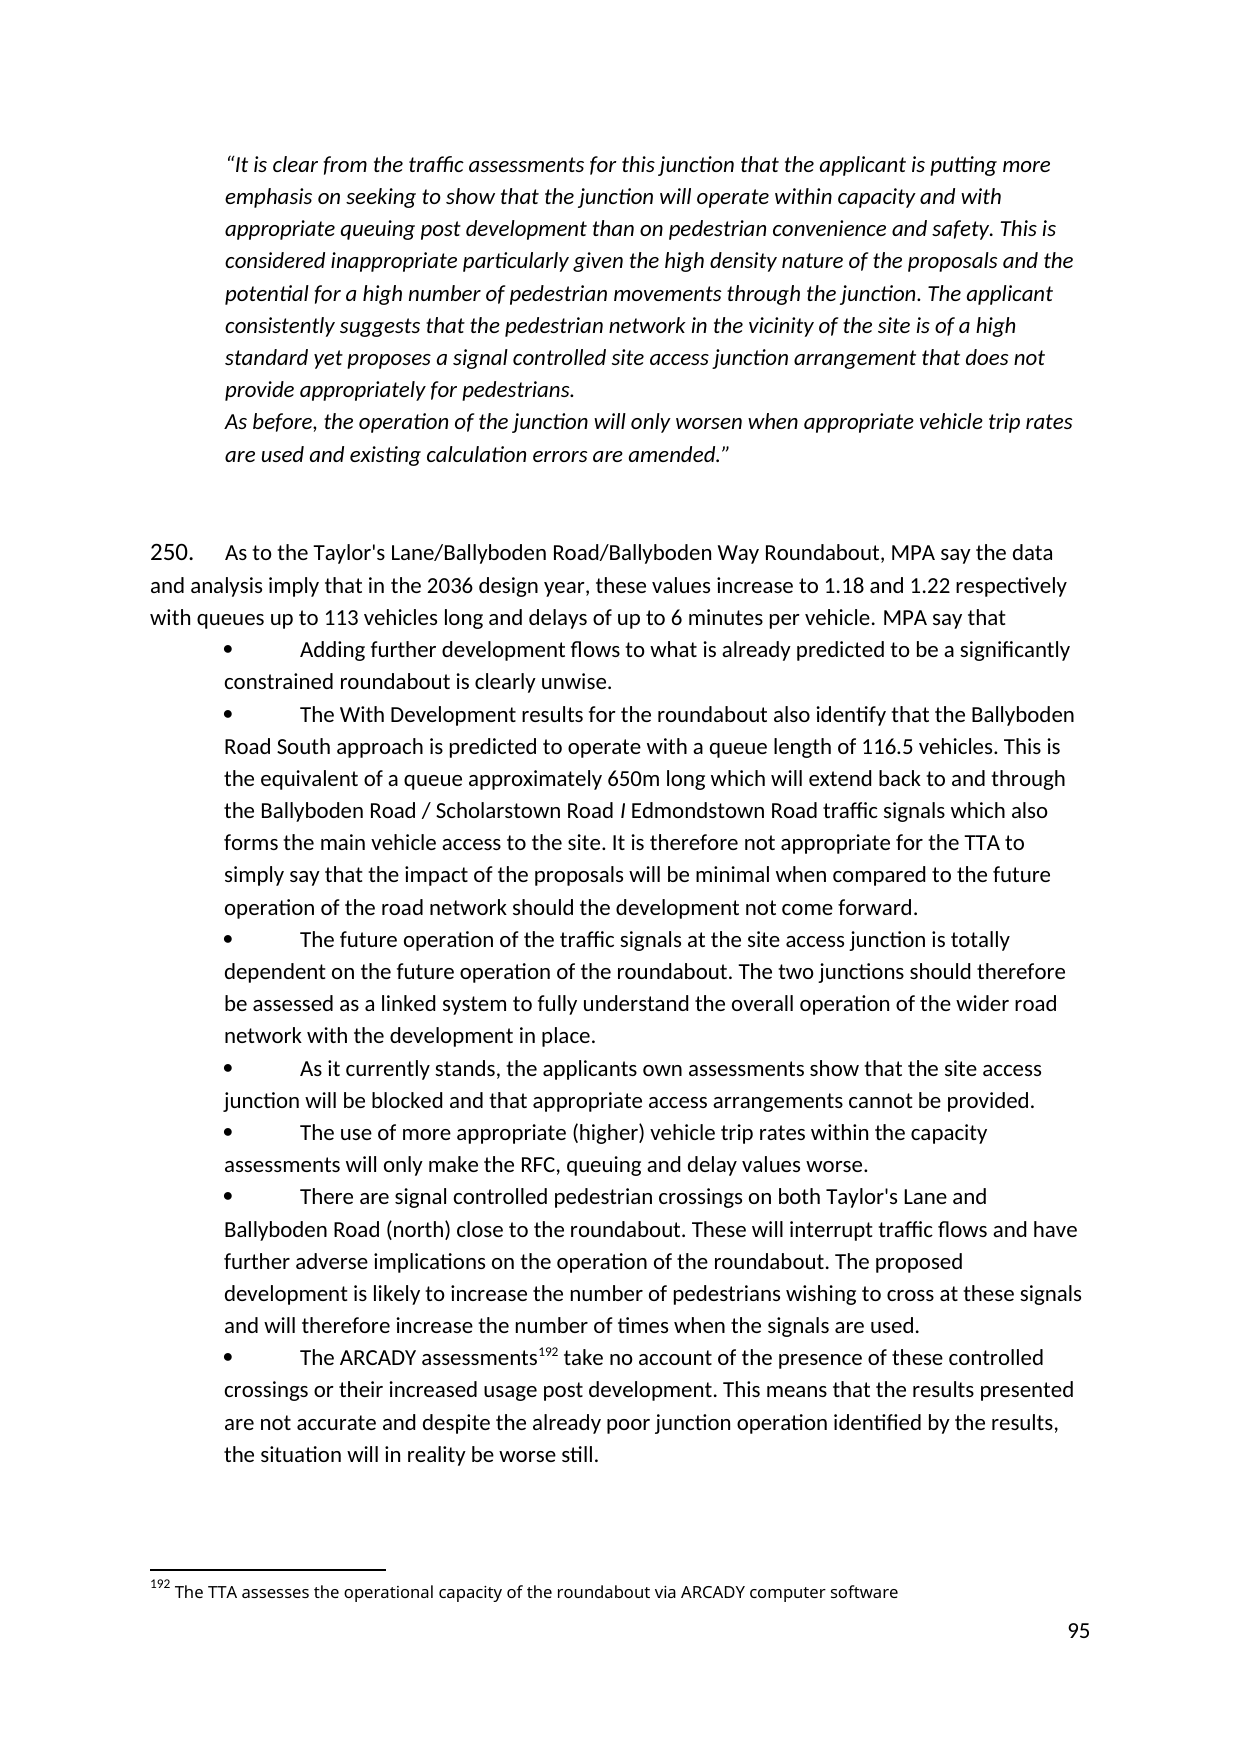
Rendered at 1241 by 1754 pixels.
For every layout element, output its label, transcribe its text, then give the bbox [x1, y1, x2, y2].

list The use of more appropriate (higher) vehicle trip rates within the capacity assessments will only make the RFC, queuing and delay values worse. [224, 1118, 1090, 1178]
list As it currently stands, the applicants own assessments show that the site access junction will be blocked and that appropriate access arrangements cannot be provided. [224, 1054, 1090, 1114]
text As before, the operation of the junction will only worsen when appropriate vehicle trip rates are used and existing calculation errors are amended.” [225, 407, 1090, 468]
list As to the Taylor's Lane/Ballyboden Road/Ballyboden Way Roundabout, MPA say the data and analysis imply that in the 2036 design year, these values increase to 1.18 and 1.22 respectively with queues up to 113 vehicles long and delays of up to 6 minutes per vehicle. MPA say that [150, 536, 1090, 631]
list The With Development results for the roundabout also identify that the Ballyboden Road South approach is predicted to operate with a queue length of 116.5 vehicles. This is the equivalent of a queue approximately 650m long which will extend back to and through the Ballyboden Road / Scholarstown Road I Edmondstown Road traffic signals which also forms the main vehicle access to the site. It is therefore not appropriate for the TTA to simply say that the impact of the proposals will be minimal when compared to the future operation of the road network should the development not come forward. [224, 700, 1090, 921]
list The ARCADY assessments take no account of the presence of these controlled crossings or their increased usage post development. This means that the results presented are not accurate and despite the already poor junction operation identified by the results, the situation will in reality be worse still. [224, 1343, 1090, 1468]
list There are signal controlled pedestrian crossings on both Taylor's Lane and Ballyboden Road (north) close to the roundabout. These will interrupt traffic flows and have further adverse implications on the operation of the roundabout. The proposed development is likely to increase the number of pedestrians wishing to cross at these signals and will therefore increase the number of times when the signals are used. [224, 1182, 1090, 1339]
text “It is clear from the traffic assessments for this junction that the applicant is putting more emphasis on seeking to show that the junction will operate within capacity and with appropriate queuing post development than on pedestrian convenience and safety. This is considered inappropriate particularly given the high density nature of the proposals and the potential for a high number of pedestrian movements through the junction. The applicant consistently suggests that the pedestrian network in the vicinity of the site is of a high standard yet proposes a signal controlled site access junction arrangement that does not provide appropriately for pedestrians. [225, 150, 1090, 403]
list Adding further development flows to what is already predicted to be a significantly constrained roundabout is clearly unwise. [224, 635, 1090, 696]
list The future operation of the traffic signals at the site access junction is totally dependent on the future operation of the roundabout. The two junctions should therefore be assessed as a linked system to fully understand the overall operation of the wider road network with the development in place. [224, 925, 1090, 1049]
